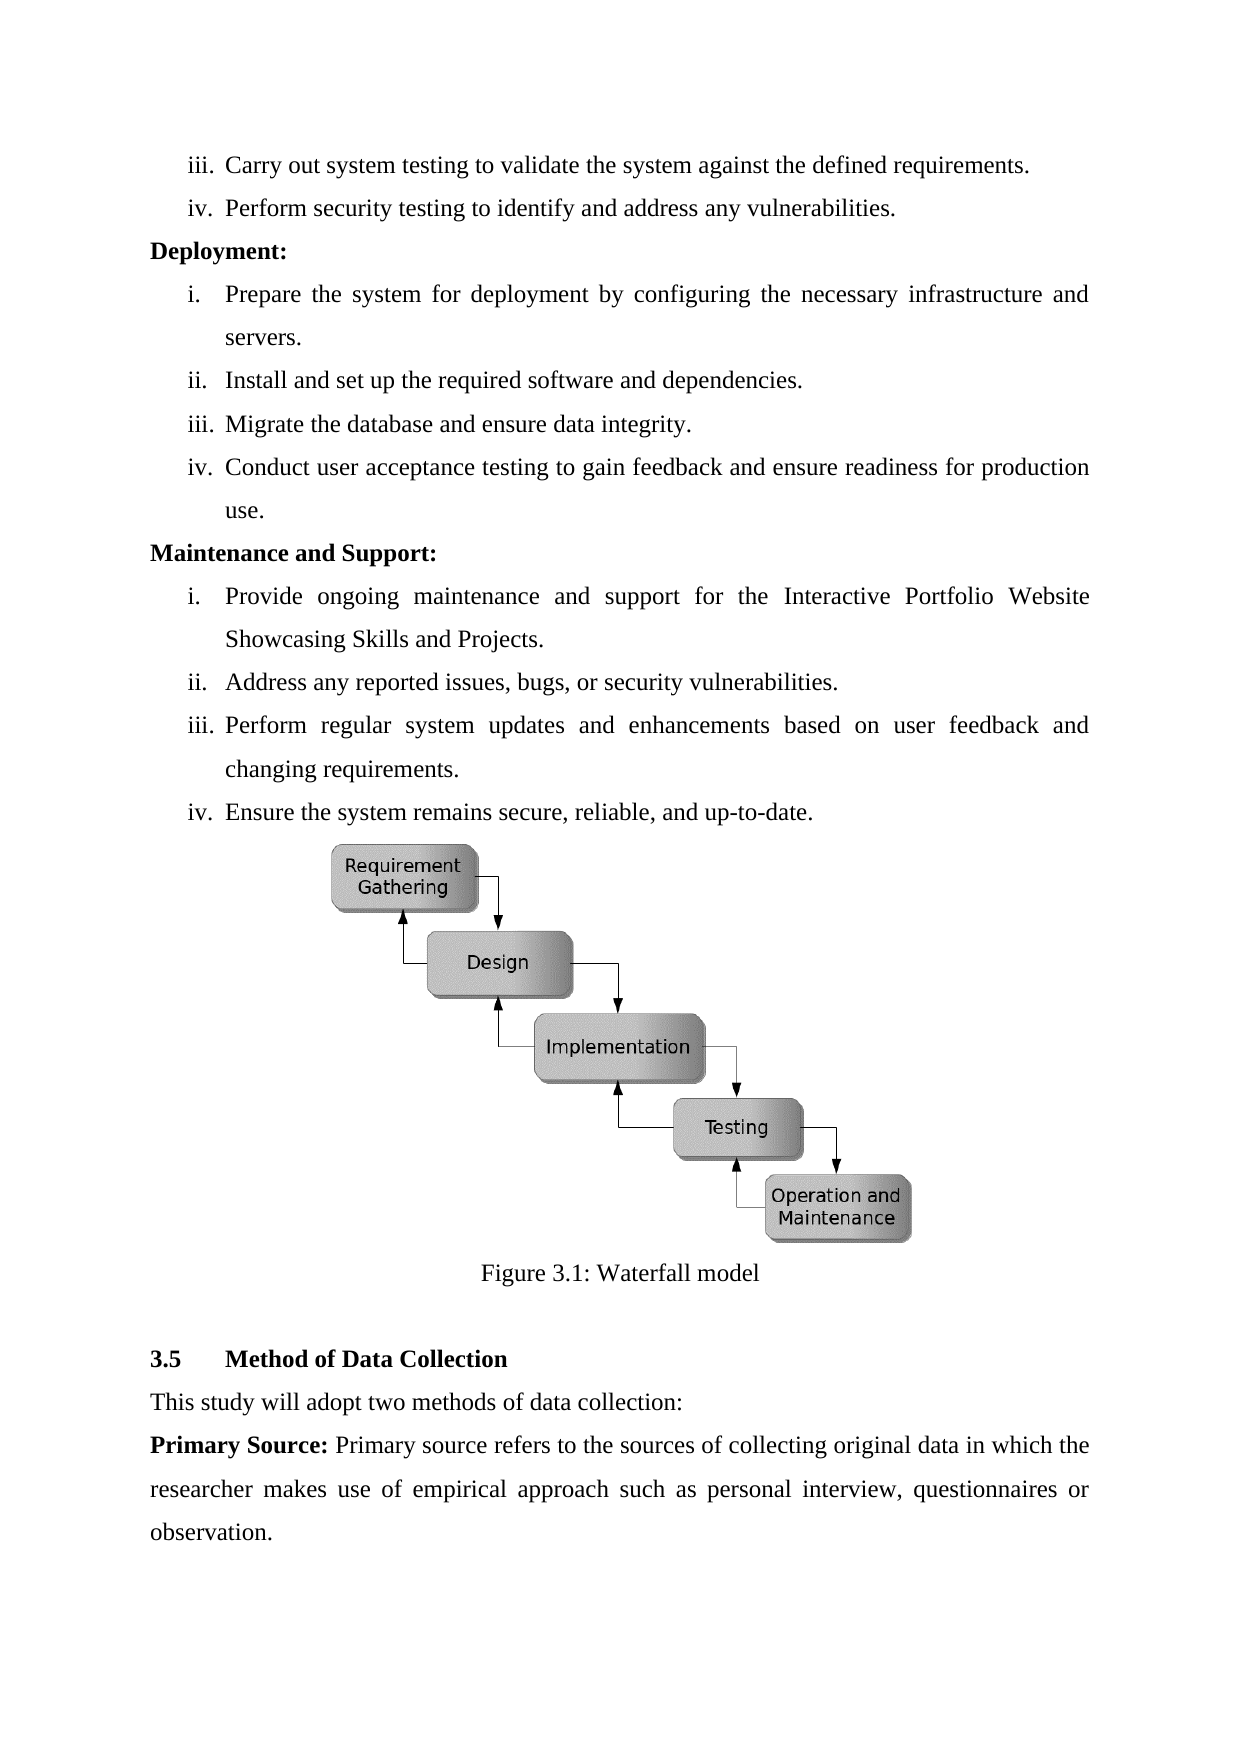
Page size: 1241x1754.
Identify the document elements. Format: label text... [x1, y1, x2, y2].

list Address any reported issues, bugs, or security vulnerabilities. [187, 667, 1090, 696]
list Conduct user acceptance testing to gain feedback and ensure readiness for production use. [187, 452, 1090, 524]
list Perform regular system updates and enhancements based on user feedback and changing requirements. [187, 711, 1090, 782]
text Figure 3.1: Waterfall model [150, 1258, 1090, 1287]
subtitle 3.5 Method of Data Collection [150, 1344, 1090, 1373]
text This study will adopt two methods of data collection: [150, 1387, 1090, 1416]
list Perform security testing to identify and address any vulnerabilities. [187, 193, 1090, 222]
picture [325, 839, 915, 1244]
list Migrate the database and ensure data integrity. [187, 409, 1090, 437]
text Primary Source: Primary source refers to the sources of collecting original data in which the researcher makes use of empirical approach such as personal interview, questionnaires or observation. [150, 1431, 1090, 1546]
list Prepare the system for deployment by configuring the necessary infrastructure and servers. [187, 279, 1090, 351]
list Install and set up the required software and dependencies. [187, 366, 1090, 394]
list Carry out system testing to validate the system against the defined requirements. [187, 150, 1090, 179]
text Maintenance and Support: [150, 538, 1090, 567]
list Provide ongoing maintenance and support for the Interactive Portfolio Website Showcasing Skills and Projects. [187, 581, 1090, 653]
list Ensure the system remains secure, reliable, and up-to-date. [187, 797, 1090, 826]
text Deployment: [150, 236, 1090, 265]
